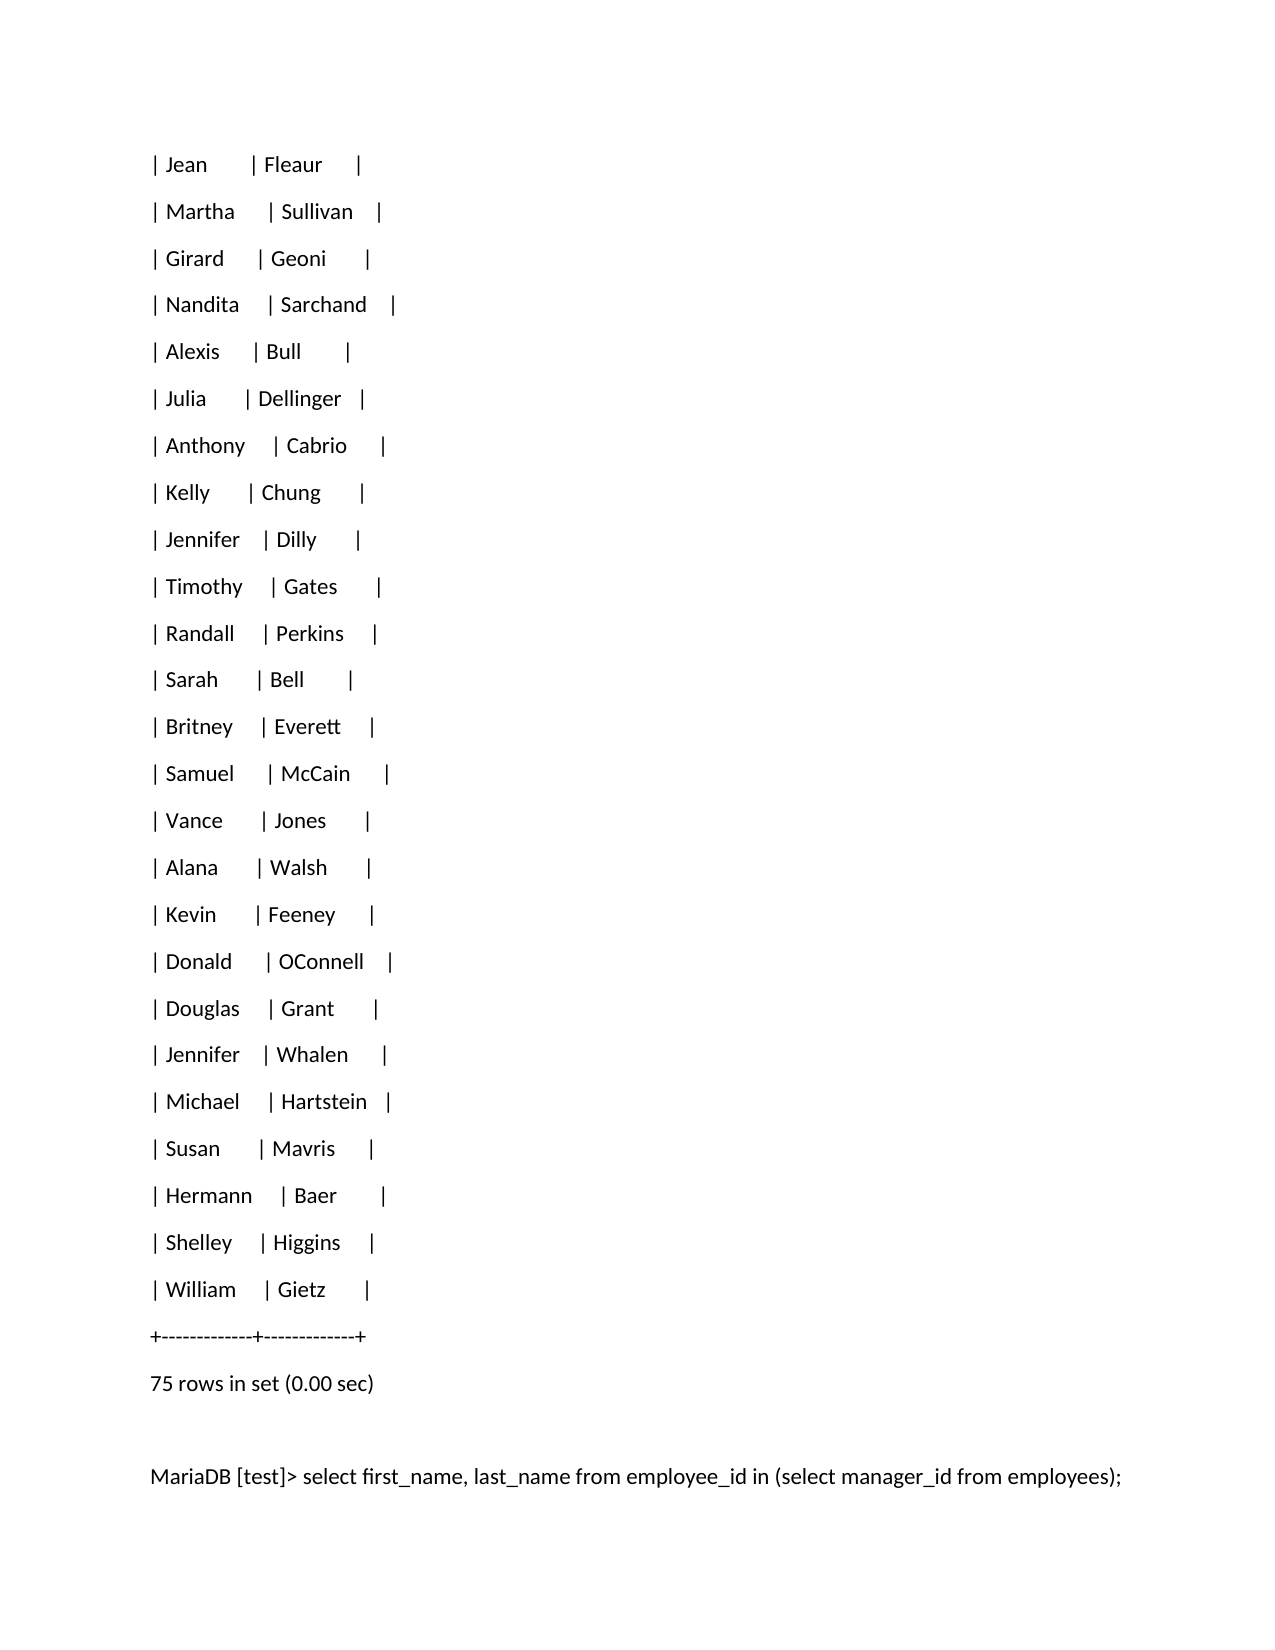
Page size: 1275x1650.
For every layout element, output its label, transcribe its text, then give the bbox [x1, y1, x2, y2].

text | Samuel | McCain | [150, 759, 1125, 787]
text | Girard | Geoni | [150, 244, 1125, 272]
text | Jennifer | Dilly | [150, 525, 1125, 553]
text | Kevin | Feeney | [150, 900, 1125, 928]
text | Anthony | Cabrio | [150, 431, 1125, 459]
text | Sarah | Bell | [150, 666, 1125, 694]
text MariaDB [test]> select first_name, last_name from employee_id in (select manager_id from employees); [150, 1462, 1125, 1491]
text | Hermann | Baer | [150, 1181, 1125, 1209]
text | Alexis | Bull | [150, 337, 1125, 366]
text | Kelly | Chung | [150, 478, 1125, 506]
text | William | Gietz | [150, 1275, 1125, 1303]
text | Julia | Dellinger | [150, 384, 1125, 412]
text | Jean | Fleaur | [150, 150, 1125, 178]
text | Timothy | Gates | [150, 572, 1125, 600]
text | Susan | Mavris | [150, 1134, 1125, 1162]
text | Britney | Everett | [150, 712, 1125, 741]
text | Alana | Walsh | [150, 853, 1125, 881]
text | Shelley | Higgins | [150, 1228, 1125, 1256]
text | Jennifer | Whalen | [150, 1041, 1125, 1069]
text | Nandita | Sarchand | [150, 291, 1125, 319]
text | Martha | Sullivan | [150, 197, 1125, 225]
text | Michael | Hartstein | [150, 1087, 1125, 1116]
text +-------------+-------------+ [150, 1322, 1125, 1350]
text | Donald | OConnell | [150, 947, 1125, 975]
text | Randall | Perkins | [150, 619, 1125, 647]
text | Vance | Jones | [150, 806, 1125, 834]
text 75 rows in set (0.00 sec) [150, 1369, 1125, 1397]
text | Douglas | Grant | [150, 994, 1125, 1022]
